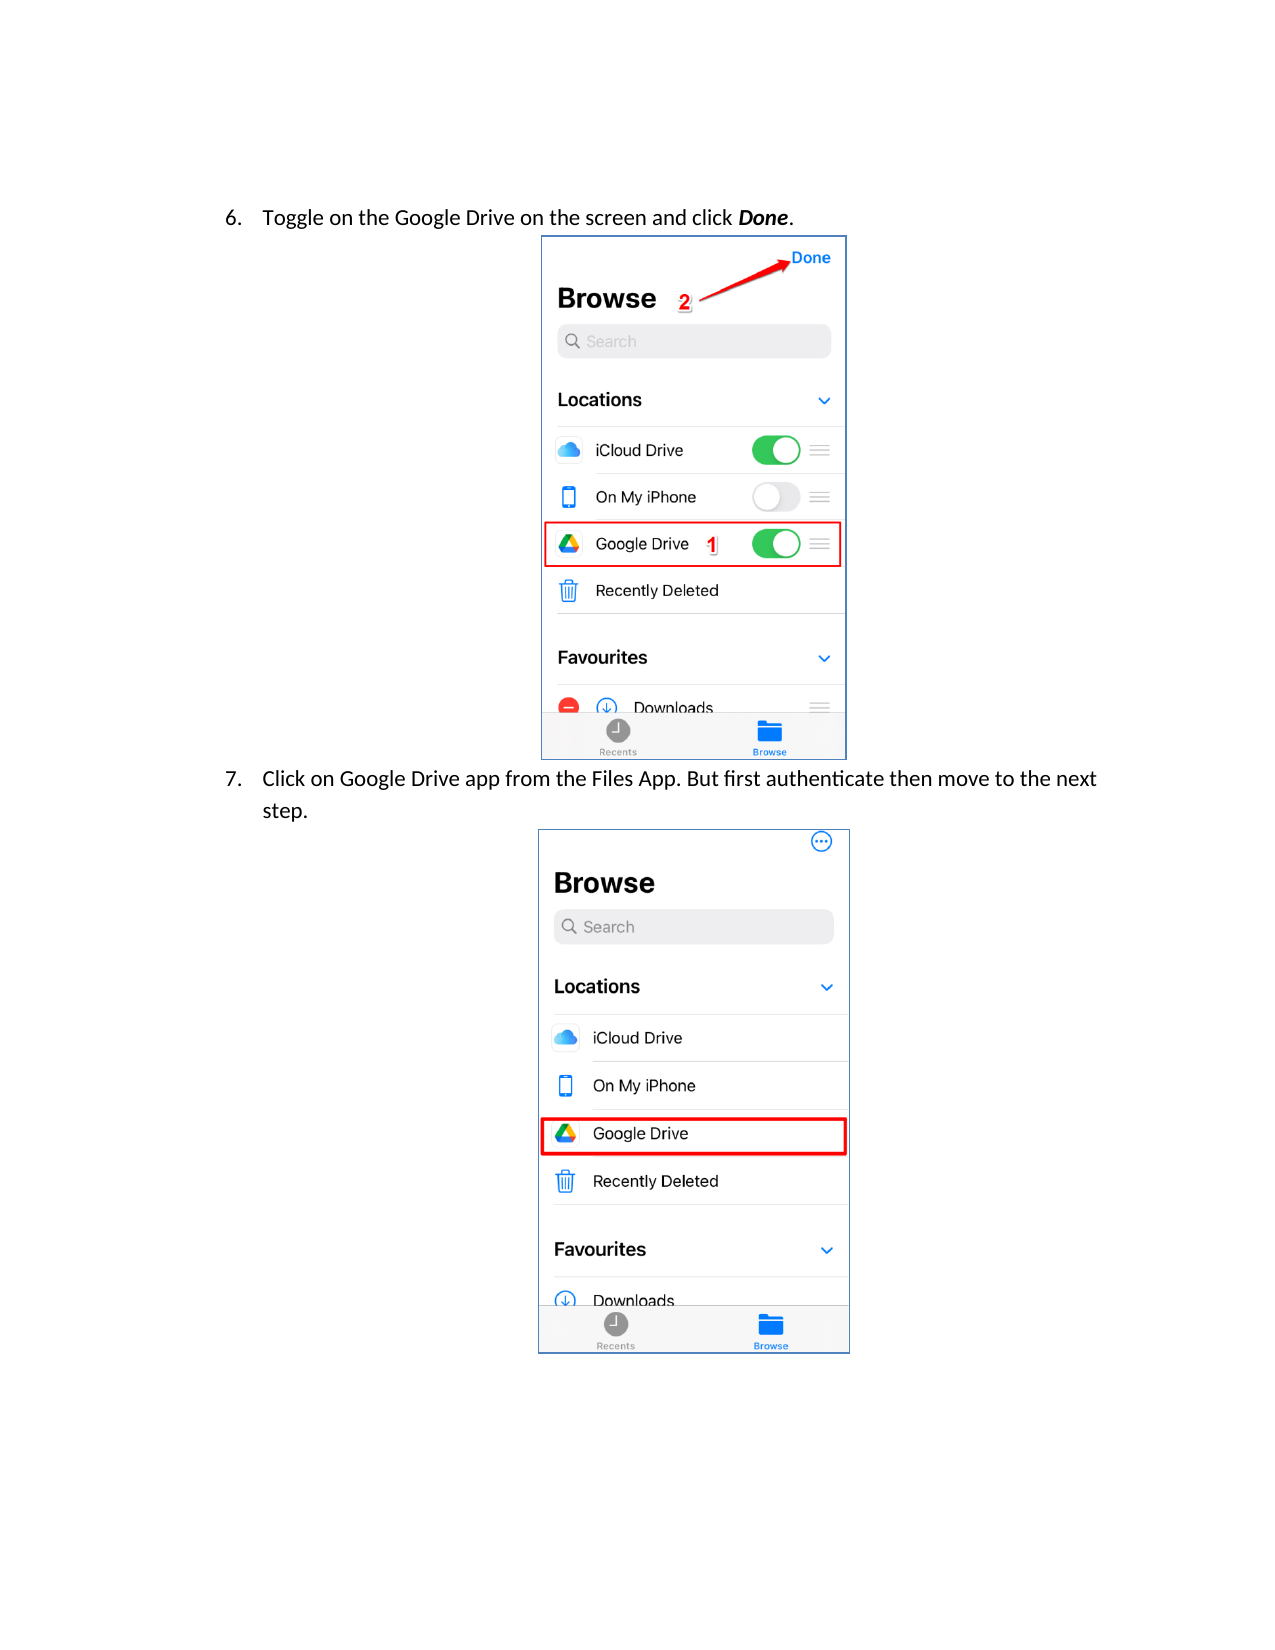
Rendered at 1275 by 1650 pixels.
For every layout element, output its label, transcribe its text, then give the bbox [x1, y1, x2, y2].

picture [539, 830, 849, 1352]
list Click on Google Drive app from the Files App. But first authenticate then move to the next step. [225, 764, 1125, 824]
list Toggle on the Google Drive on the screen and click Done. [225, 203, 1125, 231]
picture [542, 237, 845, 759]
